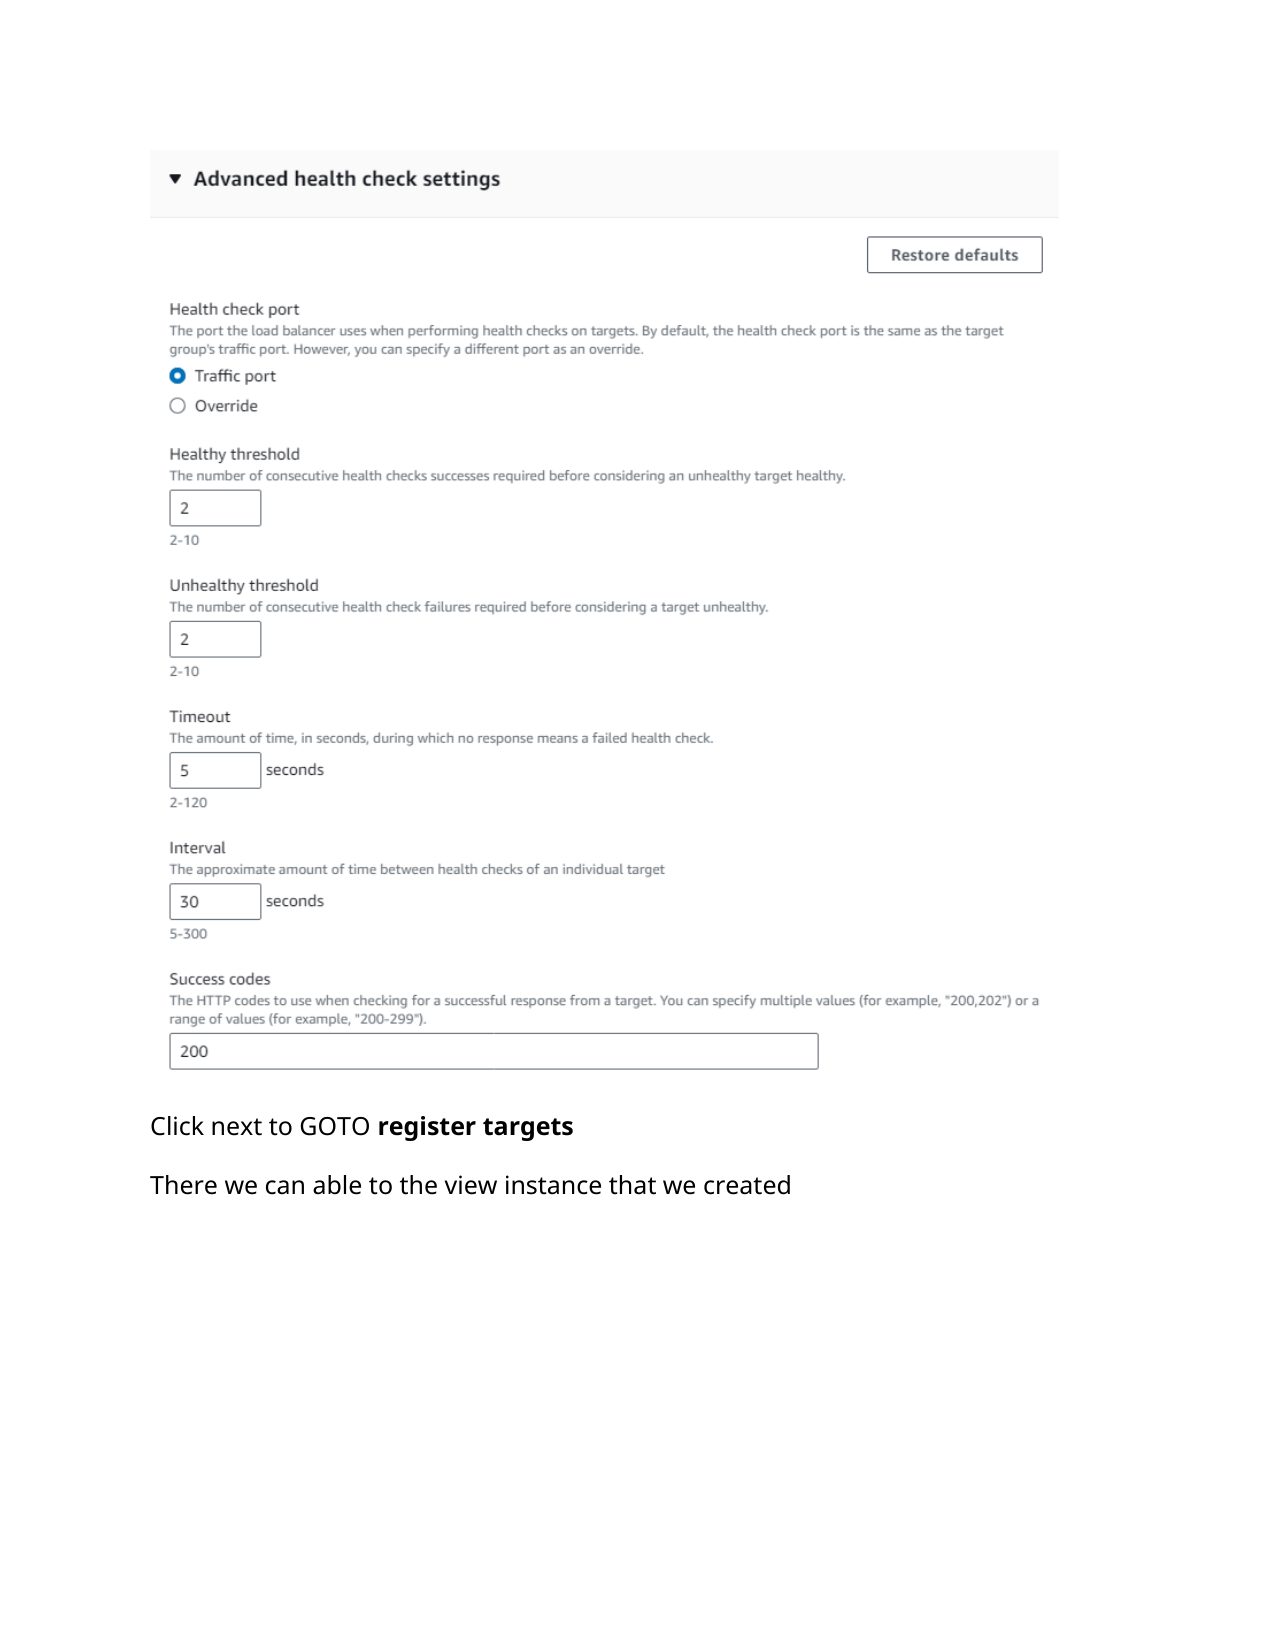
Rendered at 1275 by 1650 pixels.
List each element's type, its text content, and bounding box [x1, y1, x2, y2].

text Click next to GOTO register targets [150, 1108, 1125, 1142]
text There we can able to the view instance that we created [150, 1167, 1125, 1201]
picture [150, 150, 1059, 1087]
